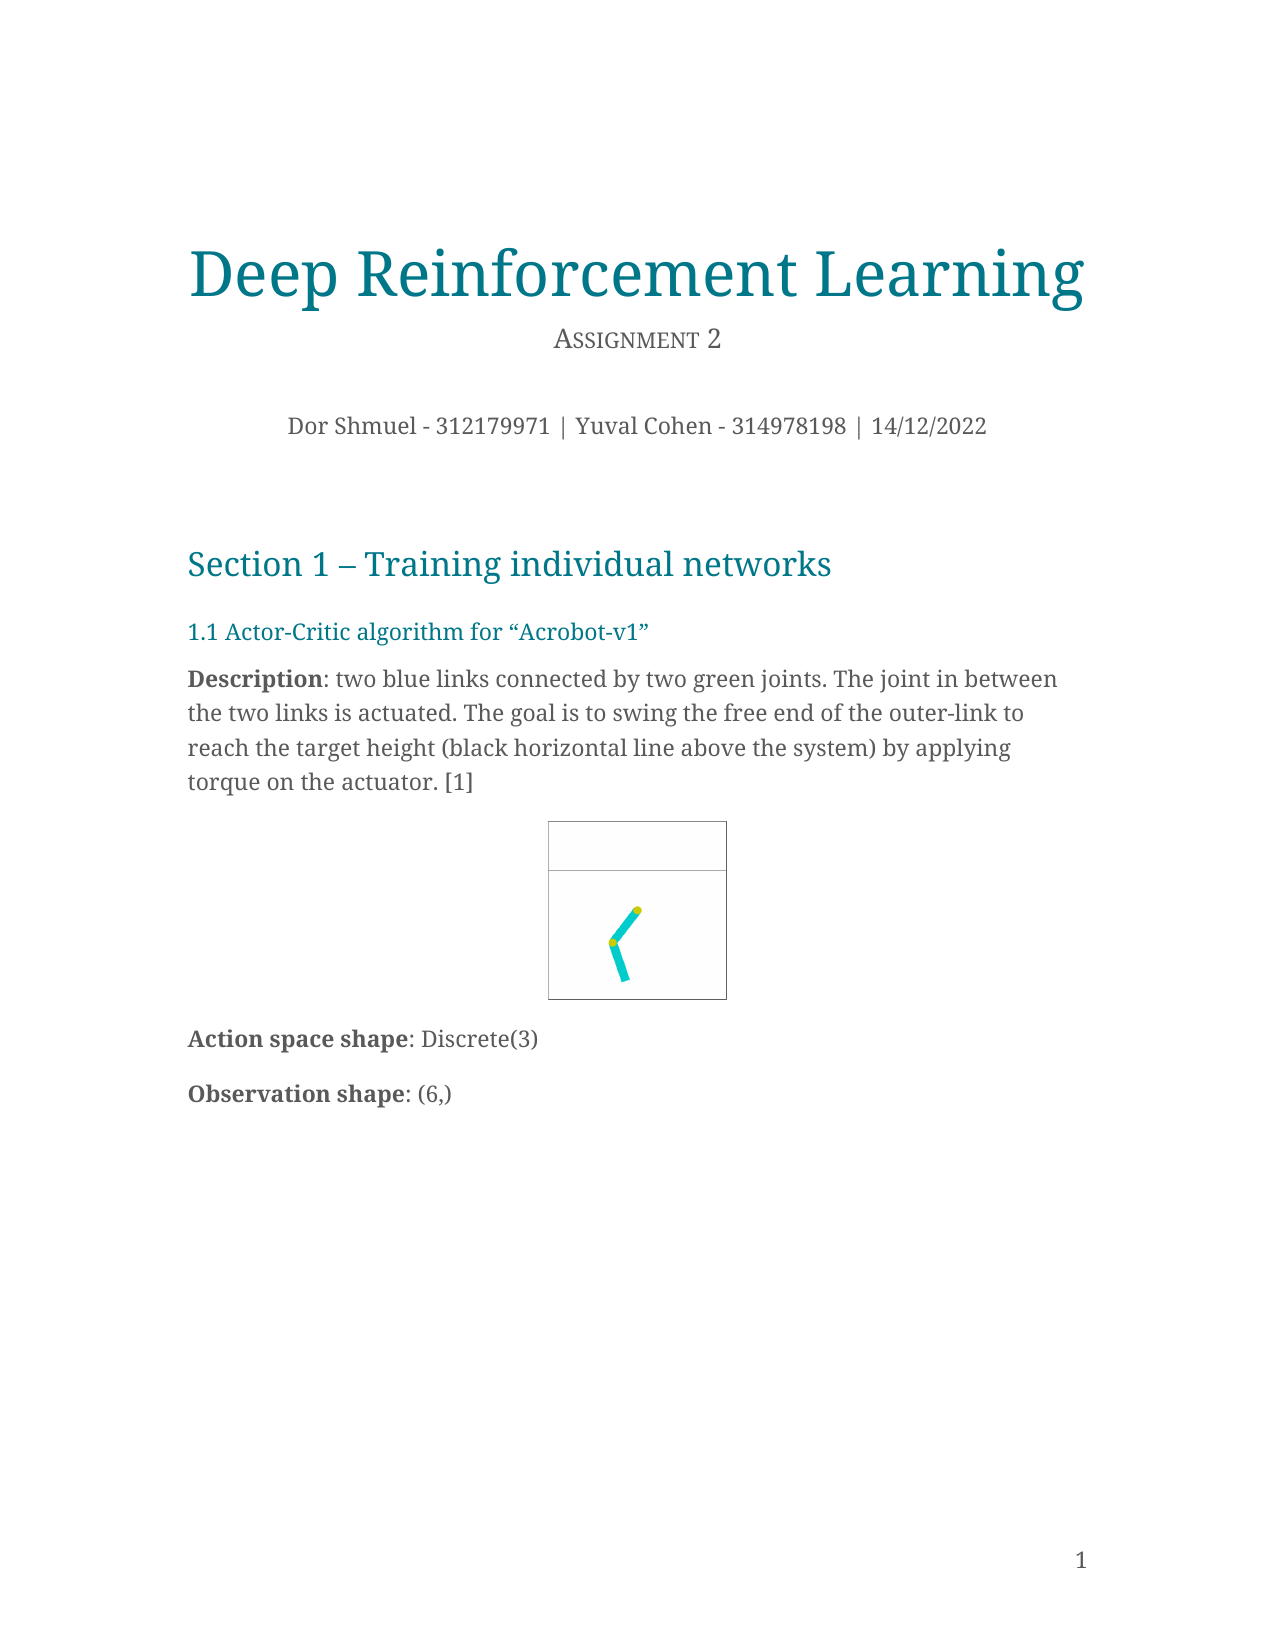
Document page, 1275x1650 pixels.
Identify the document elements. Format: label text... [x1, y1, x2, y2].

text Observation shape: (6,) [187, 1078, 1087, 1109]
picture [548, 821, 727, 1000]
text Dor Shmuel - 312179971 | Yuval Cohen - 314978198 | 14/12/2022 [187, 410, 1087, 441]
subtitle Section 1 – Training individual networks [187, 541, 1087, 586]
title Deep Reinforcement Learning [187, 230, 1087, 315]
text Action space shape: Discrete(3) [187, 1023, 1087, 1054]
text Description: two blue links connected by two green joints. The joint in between the two links is actuated. The goal is to swing the free end of the outer-link to reach the target height (black horizontal line above the system) by applying torque on the actuator. [1] [187, 663, 1087, 797]
subtitle Assignment 2 [187, 319, 1087, 356]
subtitle Actor-Critic algorithm for “Acrobot-v1” [187, 616, 1087, 647]
